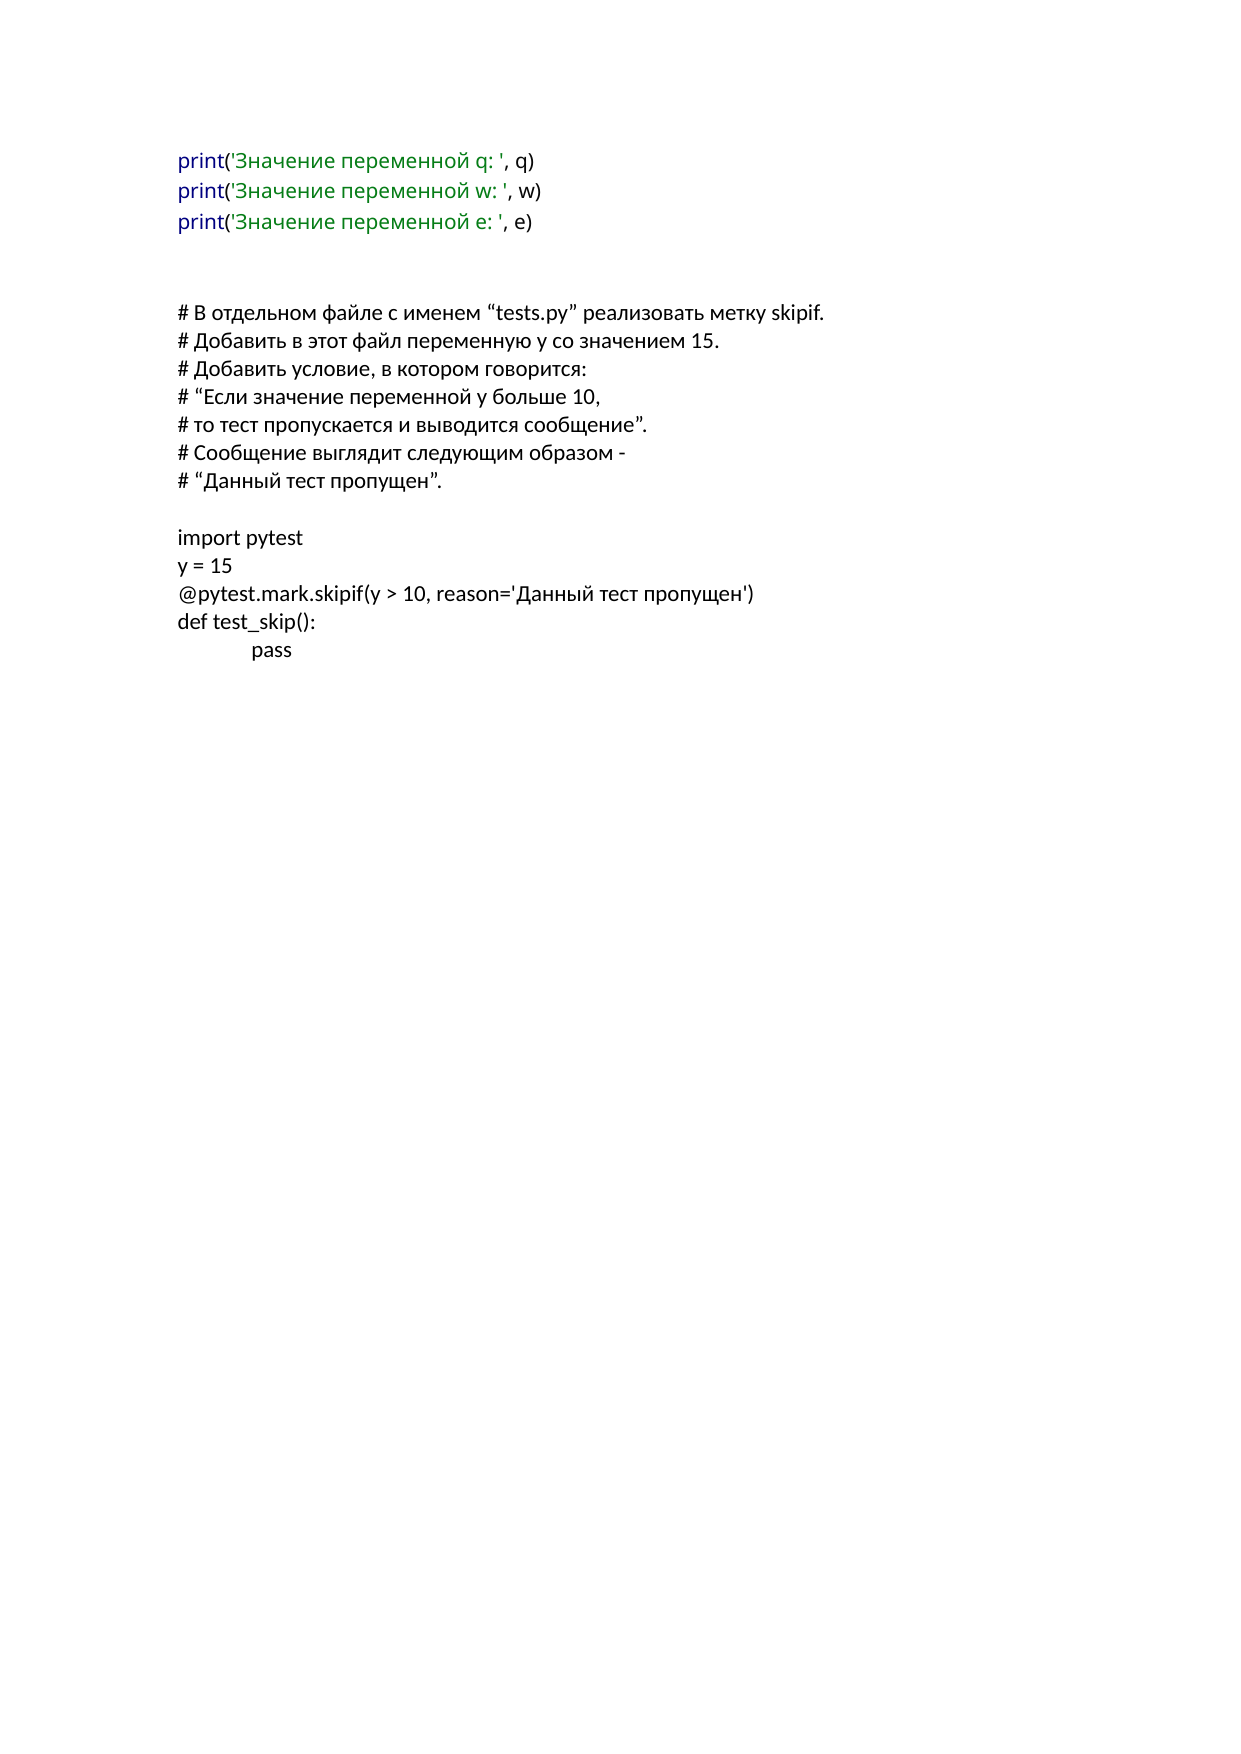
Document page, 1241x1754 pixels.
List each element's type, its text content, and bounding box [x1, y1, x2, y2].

text @pytest.mark.skipif(y > 10, reason='Данный тест пропущен') [177, 579, 1152, 607]
text import pytest [177, 523, 1152, 551]
text # “Данный тест пропущен”. [177, 466, 1152, 494]
text def test_skip(): [177, 607, 1152, 635]
text # “Если значение переменной y больше 10, [177, 382, 1152, 410]
text # В отдельном файле с именем “tests.py” реализовать метку skipif. [177, 298, 1152, 326]
text # Сообщение выглядит следующим образом - [177, 438, 1152, 466]
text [177, 118, 1152, 235]
text y = 15 [177, 551, 1152, 579]
text # Добавить в этот файл переменную y со значением 15. [177, 326, 1152, 354]
text pass [177, 635, 1152, 663]
text # то тест пропускается и выводится сообщение”. [177, 410, 1152, 438]
text # Добавить условие, в котором говорится: [177, 354, 1152, 382]
